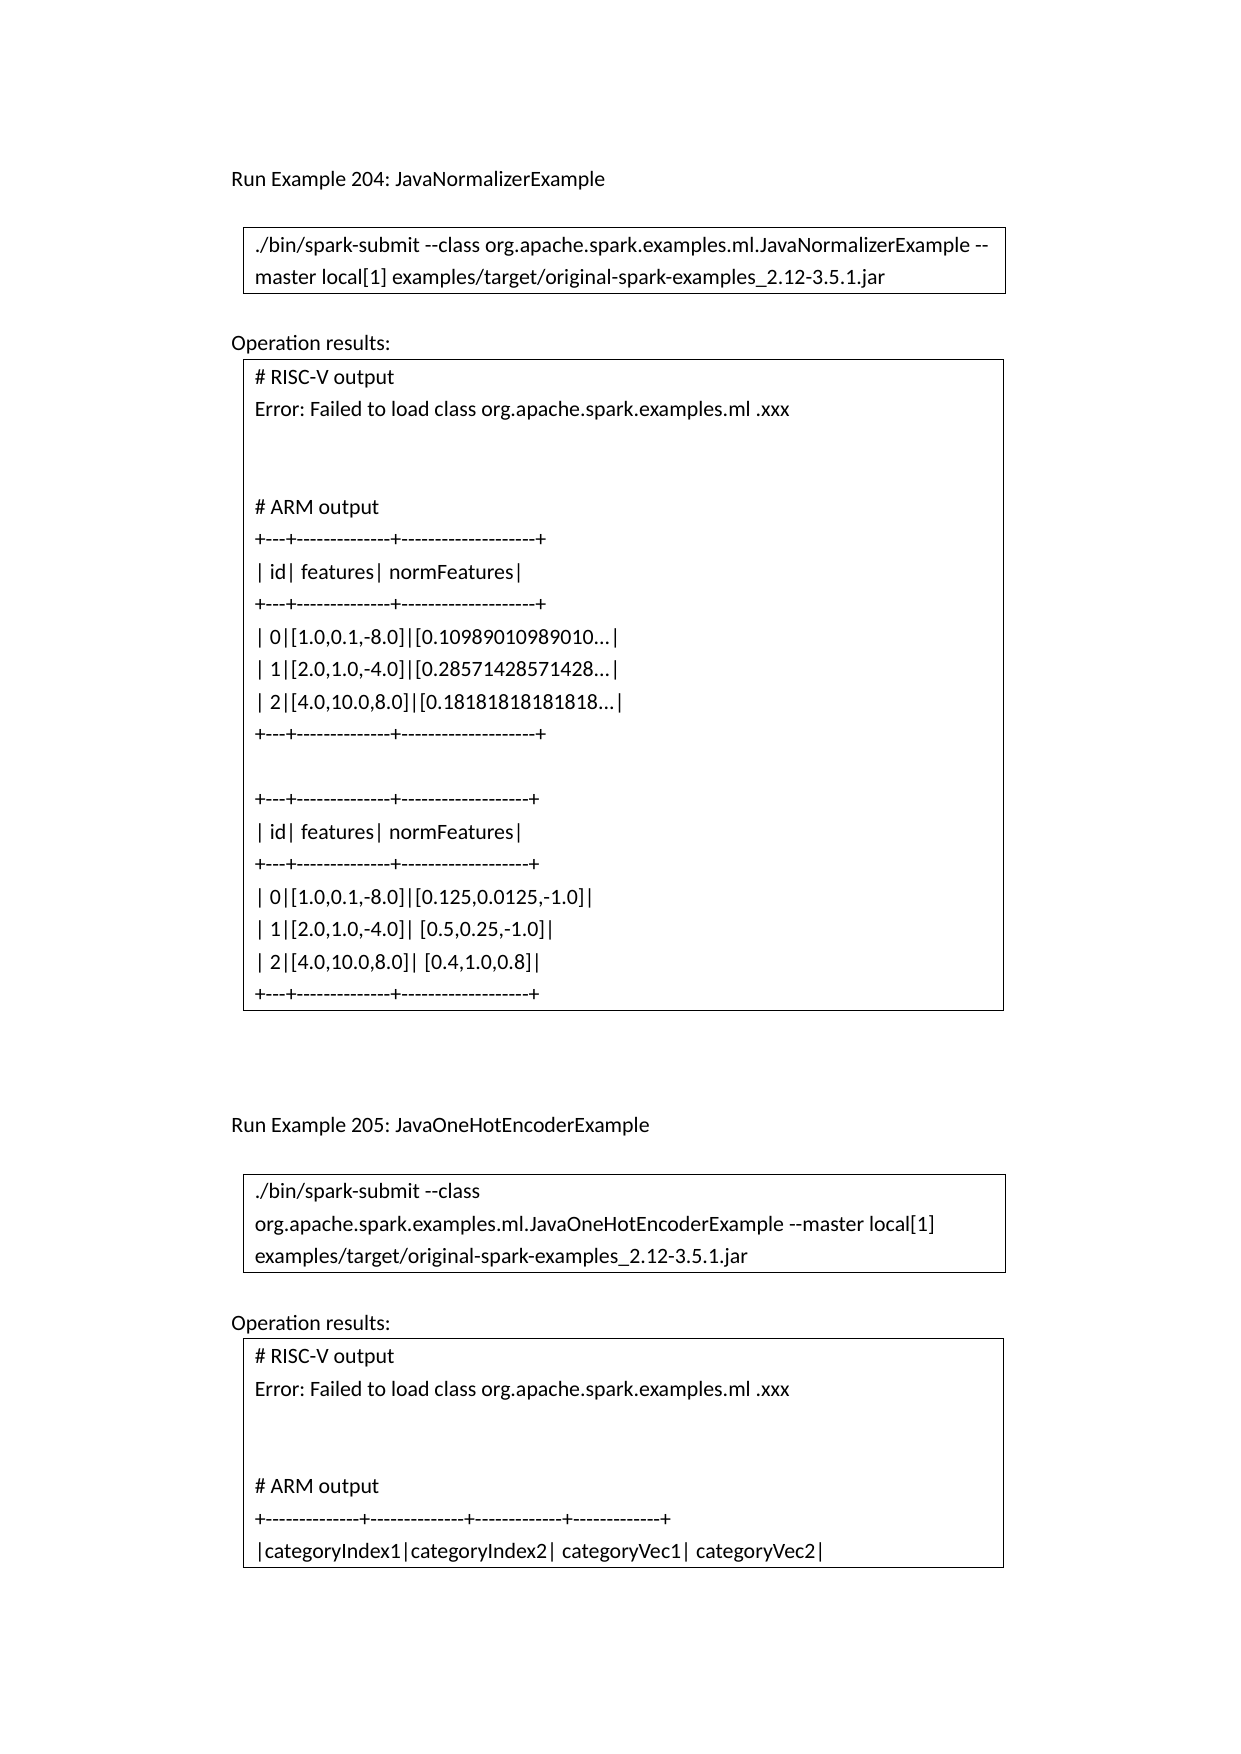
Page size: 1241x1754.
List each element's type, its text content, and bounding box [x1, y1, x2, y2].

text Run Example 204: JavaNormalizerExample [231, 162, 1053, 194]
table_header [244, 1339, 1003, 1567]
text Operation results: [187, 1306, 1053, 1338]
text Run Example 205: JavaOneHotEncoderExample [231, 1109, 1053, 1141]
text Operation results: [187, 327, 1053, 359]
table_header ./bin/spark-submit --class org.apache.spark.examples.ml.JavaNormalizerExample --master local[1] examples/target/original-spark-examples_2.12-3.5.1.jar [244, 228, 1005, 293]
table_header ./bin/spark-submit --class org.apache.spark.examples.ml.JavaOneHotEncoderExample --master local[1] examples/target/original-spark-examples_2.12-3.5.1.jar [244, 1175, 1005, 1272]
table_header # RISC-V output Error: Failed to load class org.apache.spark.examples.ml .xxx # ARM output +---+--------------+--------------------+ | id| features| normFeatures| +---+--------------+--------------------+ | 0|[1.0,0.1,-8.0]|[0.10989010989010...| | 1|[2.0,1.0,-4.0]|[0.28571428571428...| | 2|[4.0,10.0,8.0]|[0.18181818181818...| +---+--------------+--------------------+ +---+--------------+-------------------+ | id| features| normFeatures| +---+--------------+-------------------+ | 0|[1.0,0.1,-8.0]|[0.125,0.0125,-1.0]| | 1|[2.0,1.0,-4.0]| [0.5,0.25,-1.0]| | 2|[4.0,10.0,8.0]| [0.4,1.0,0.8]| +---+--------------+-------------------+ [244, 360, 1003, 1010]
